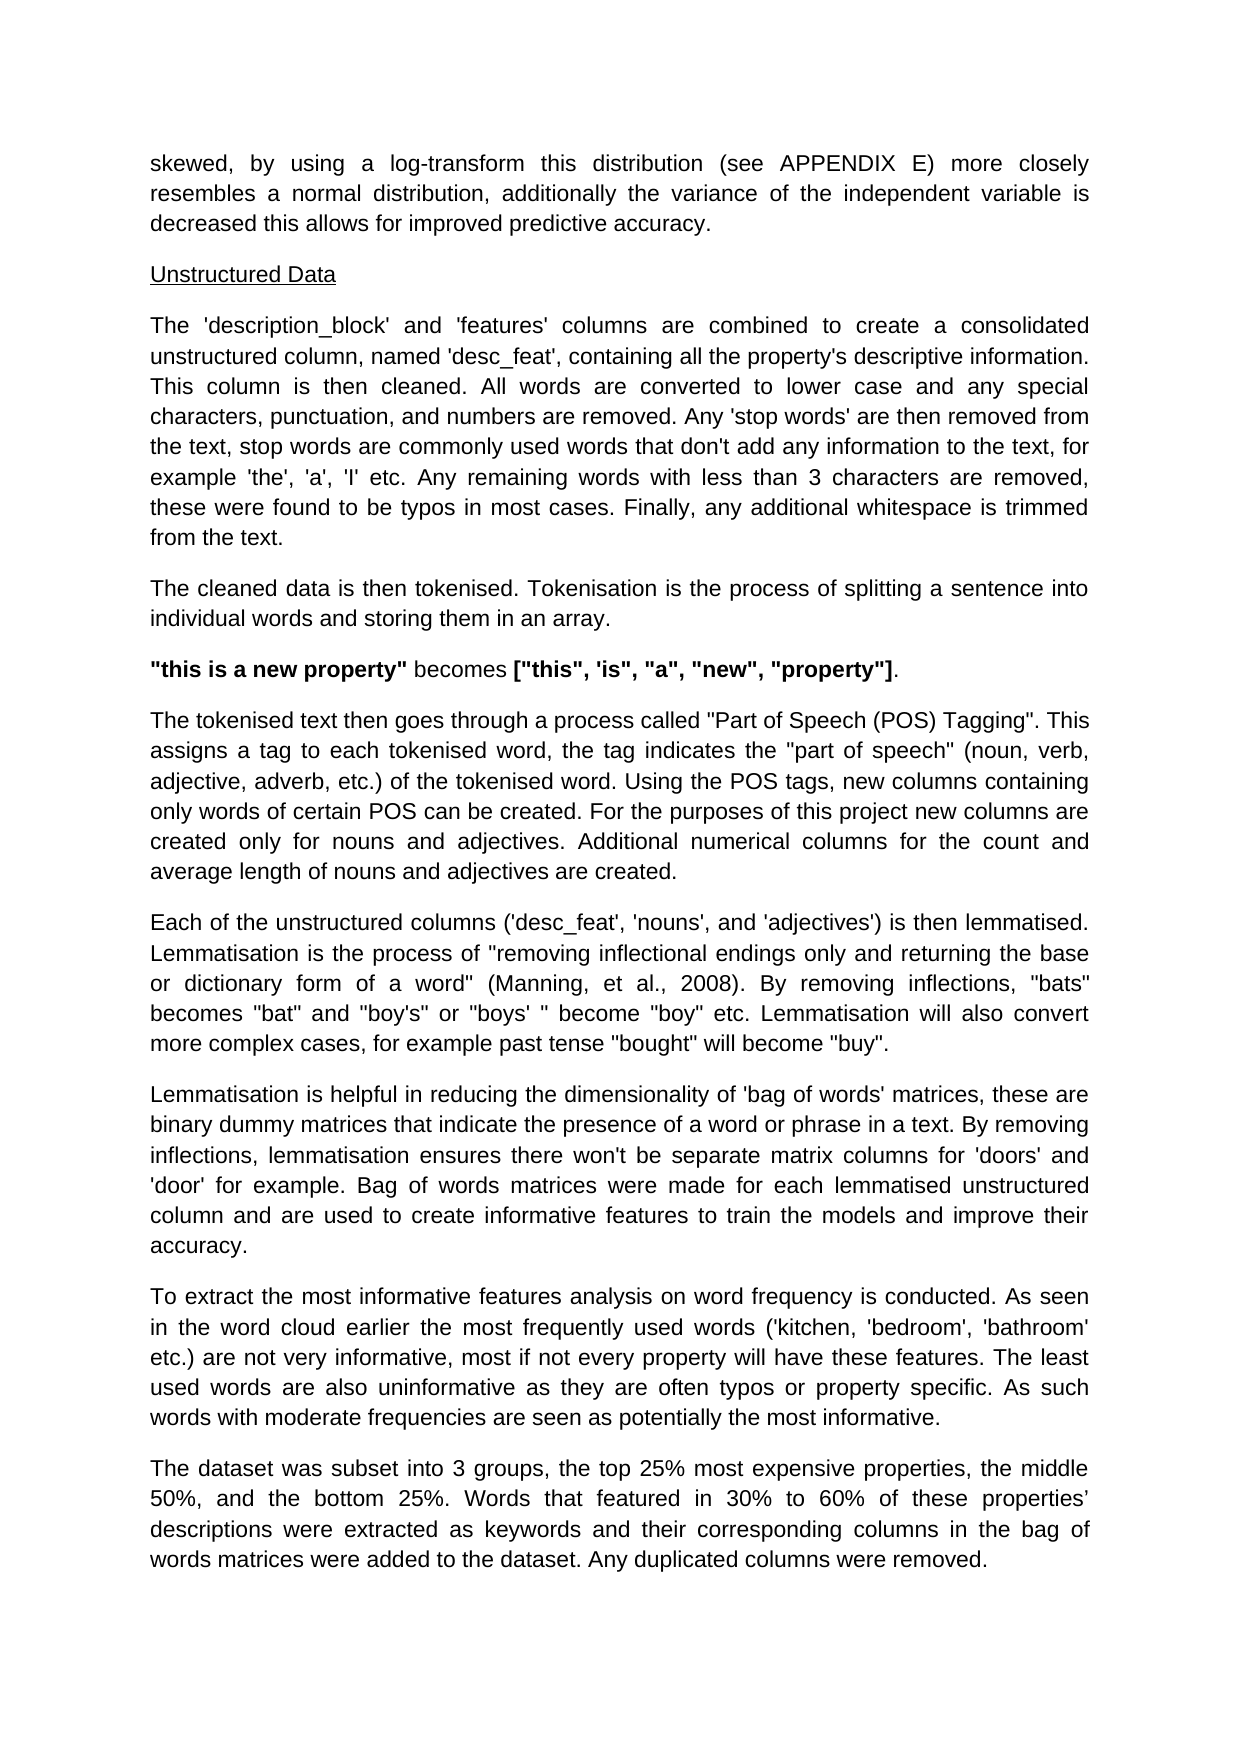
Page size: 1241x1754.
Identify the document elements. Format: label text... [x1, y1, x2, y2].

text The tokenised text then goes through a process called "Part of Speech (POS) Tagging". This assigns a tag to each tokenised word, the tag indicates the "part of speech" (noun, verb, adjective, adverb, etc.) of the tokenised word. Using the POS tags, new columns containing only words of certain POS can be created. For the purposes of this project new columns are created only for nouns and adjectives. Additional numerical columns for the count and average length of nouns and adjectives are created. [150, 707, 1090, 885]
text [150, 150, 1090, 237]
text The cleaned data is then tokenised. Tokenisation is the process of splitting a sentence into individual words and storing them in an array. [150, 575, 1090, 632]
text The dataset was subset into 3 groups, the top 25% most expensive properties, the middle 50%, and the bottom 25%. Words that featured in 30% to 60% of these properties’ descriptions were extracted as keywords and their corresponding columns in the bag of words matrices were added to the dataset. Any duplicated columns were removed. [150, 1455, 1090, 1572]
text The 'description_block' and 'features' columns are combined to create a consolidated unstructured column, named 'desc_feat', containing all the property's descriptive information. This column is then cleaned. All words are converted to lower case and any special characters, punctuation, and numbers are removed. Any 'stop words' are then removed from the text, stop words are commonly used words that don't add any information to the text, for example 'the', 'a', 'I' etc. Any remaining words with less than 3 characters are removed, these were found to be typos in most cases. Finally, any additional whitespace is trimmed from the text. [150, 312, 1090, 550]
text Each of the unstructured columns ('desc_feat', 'nouns', and 'adjectives') is then lemmatised. Lemmatisation is the process of "removing inflectional endings only and returning the base or dictionary form of a word" . By removing inflections, "bats" becomes "bat" and "boy's" or "boys' " become "boy" etc. Lemmatisation will also convert more complex cases, for example past tense "bought" will become "buy". [150, 909, 1090, 1057]
text Lemmatisation is helpful in reducing the dimensionality of 'bag of words' matrices, these are binary dummy matrices that indicate the presence of a word or phrase in a text. By removing inflections, lemmatisation ensures there won't be separate matrix columns for 'doors' and 'door' for example. Bag of words matrices were made for each lemmatised unstructured column and are used to create informative features to train the models and improve their accuracy. [150, 1081, 1090, 1259]
text "this is a new property" becomes ["this", 'is", "a", "new", "property"]. [150, 656, 1090, 683]
text To extract the most informative features analysis on word frequency is conducted. As seen in the word cloud earlier the most frequently used words ('kitchen, 'bedroom', 'bathroom' etc.) are not very informative, most if not every property will have these features. The least used words are also uninformative as they are often typos or property specific. As such words with moderate frequencies are seen as potentially the most informative. [150, 1283, 1090, 1431]
text Unstructured Data [150, 261, 1090, 288]
